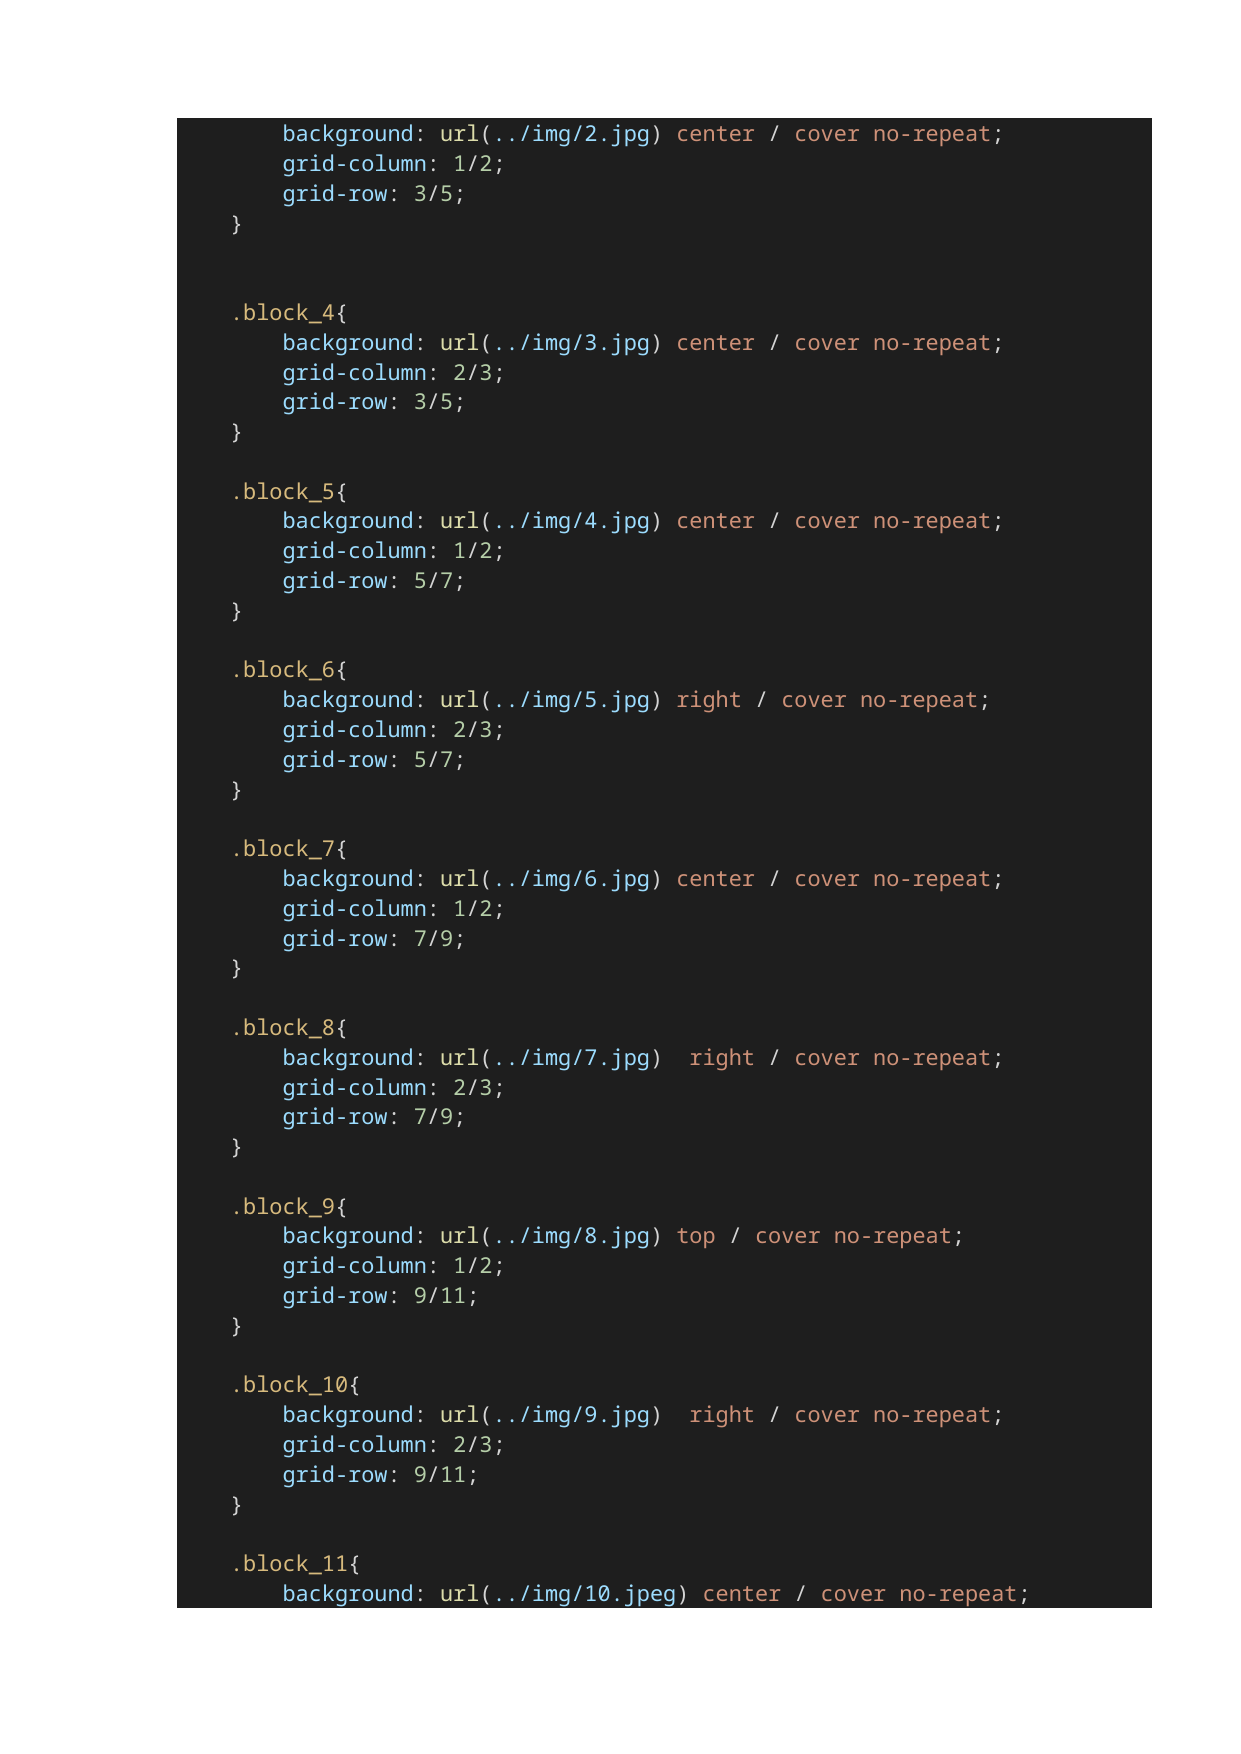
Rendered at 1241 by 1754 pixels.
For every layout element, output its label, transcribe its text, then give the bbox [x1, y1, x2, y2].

text grid-row: 5/7; [177, 744, 1152, 773]
text .block_11{ [177, 1548, 1152, 1578]
text } [177, 416, 1152, 446]
text grid-row: 7/9; [177, 922, 1152, 952]
text grid-column: 1/2; [177, 1250, 1152, 1280]
text } [177, 952, 1152, 982]
text } [177, 773, 1152, 803]
text } [177, 1310, 1152, 1339]
text grid-row: 3/5; [177, 178, 1152, 207]
text background: url(../img/2.jpg) center / cover no-repeat; [177, 118, 1152, 148]
text .block_5{ [177, 476, 1152, 505]
text .block_4{ [177, 297, 1152, 327]
text background: url(../img/3.jpg) center / cover no-repeat; [177, 327, 1152, 356]
text grid-column: 1/2; [177, 535, 1152, 565]
text } [177, 207, 1152, 237]
text grid-column: 2/3; [177, 1429, 1152, 1459]
text } [177, 595, 1152, 624]
text grid-column: 2/3; [177, 714, 1152, 744]
text grid-row: 5/7; [177, 565, 1152, 595]
text background: url(../img/9.jpg) right / cover no-repeat; [177, 1399, 1152, 1429]
text background: url(../img/10.jpeg) center / cover no-repeat; [177, 1578, 1152, 1608]
text .block_6{ [177, 654, 1152, 684]
text background: url(../img/7.jpg) right / cover no-repeat; [177, 1042, 1152, 1071]
text } [177, 1488, 1152, 1518]
text grid-row: 9/11; [177, 1459, 1152, 1488]
text } [177, 1131, 1152, 1161]
text grid-row: 9/11; [177, 1280, 1152, 1310]
text background: url(../img/6.jpg) center / cover no-repeat; [177, 863, 1152, 893]
text .block_8{ [177, 1012, 1152, 1042]
text .block_9{ [177, 1191, 1152, 1220]
text grid-row: 7/9; [177, 1101, 1152, 1131]
text grid-row: 3/5; [177, 386, 1152, 416]
text grid-column: 1/2; [177, 893, 1152, 922]
text grid-column: 1/2; [177, 148, 1152, 178]
text background: url(../img/8.jpg) top / cover no-repeat; [177, 1220, 1152, 1250]
text .block_7{ [177, 833, 1152, 863]
text background: url(../img/5.jpg) right / cover no-repeat; [177, 684, 1152, 714]
text grid-column: 2/3; [177, 1071, 1152, 1101]
text .block_10{ [177, 1369, 1152, 1399]
text background: url(../img/4.jpg) center / cover no-repeat; [177, 505, 1152, 535]
text grid-column: 2/3; [177, 356, 1152, 386]
